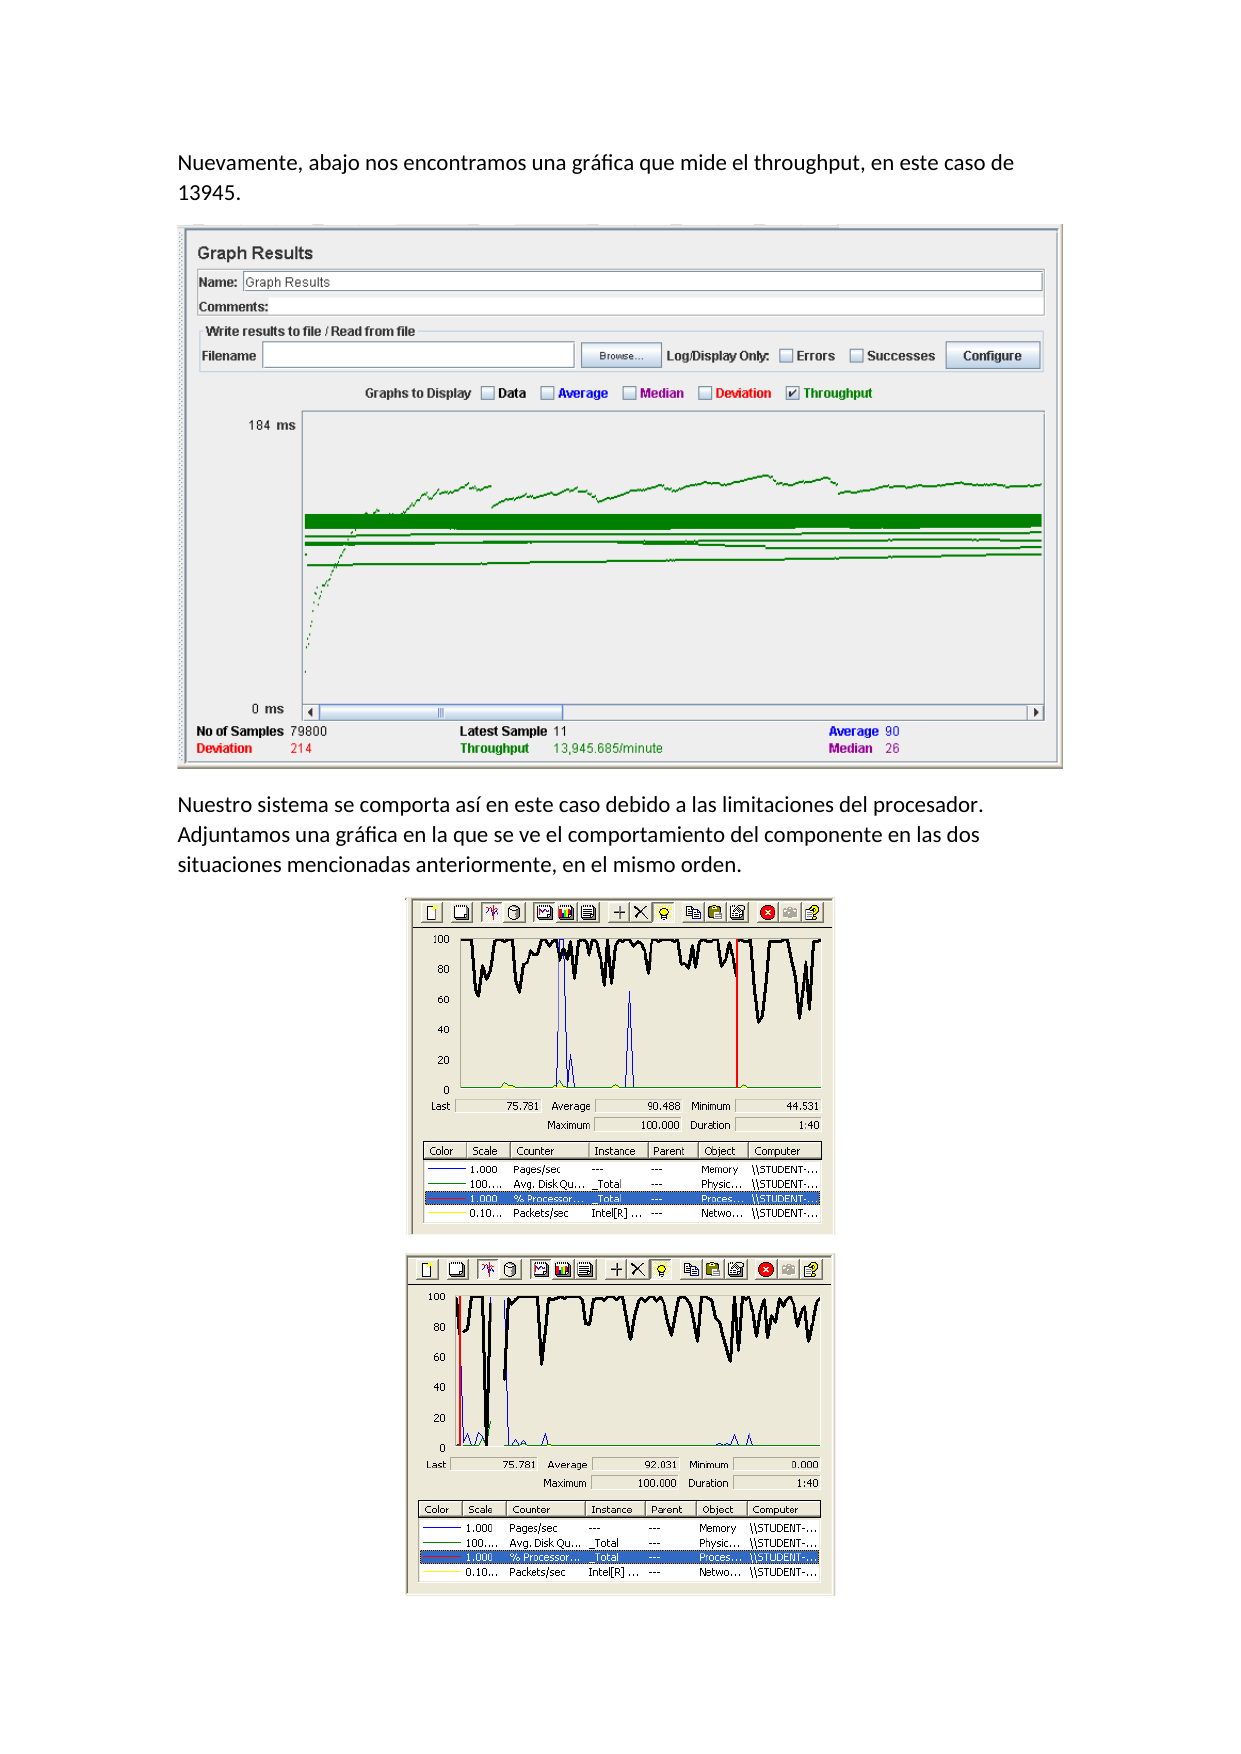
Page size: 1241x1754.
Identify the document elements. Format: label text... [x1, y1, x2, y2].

text Nuestro sistema se comporta así en este caso debido a las limitaciones del procesador. Adjuntamos una gráfica en la que se ve el comportamiento del componente en las dos situaciones mencionadas anteriormente, en el mismo orden. [177, 790, 1063, 878]
picture [405, 897, 836, 1235]
text Nuevamente, abajo nos encontramos una gráfica que mide el throughput, en este caso de 13945. [177, 148, 1063, 206]
picture [405, 1253, 836, 1596]
picture [177, 224, 1063, 771]
